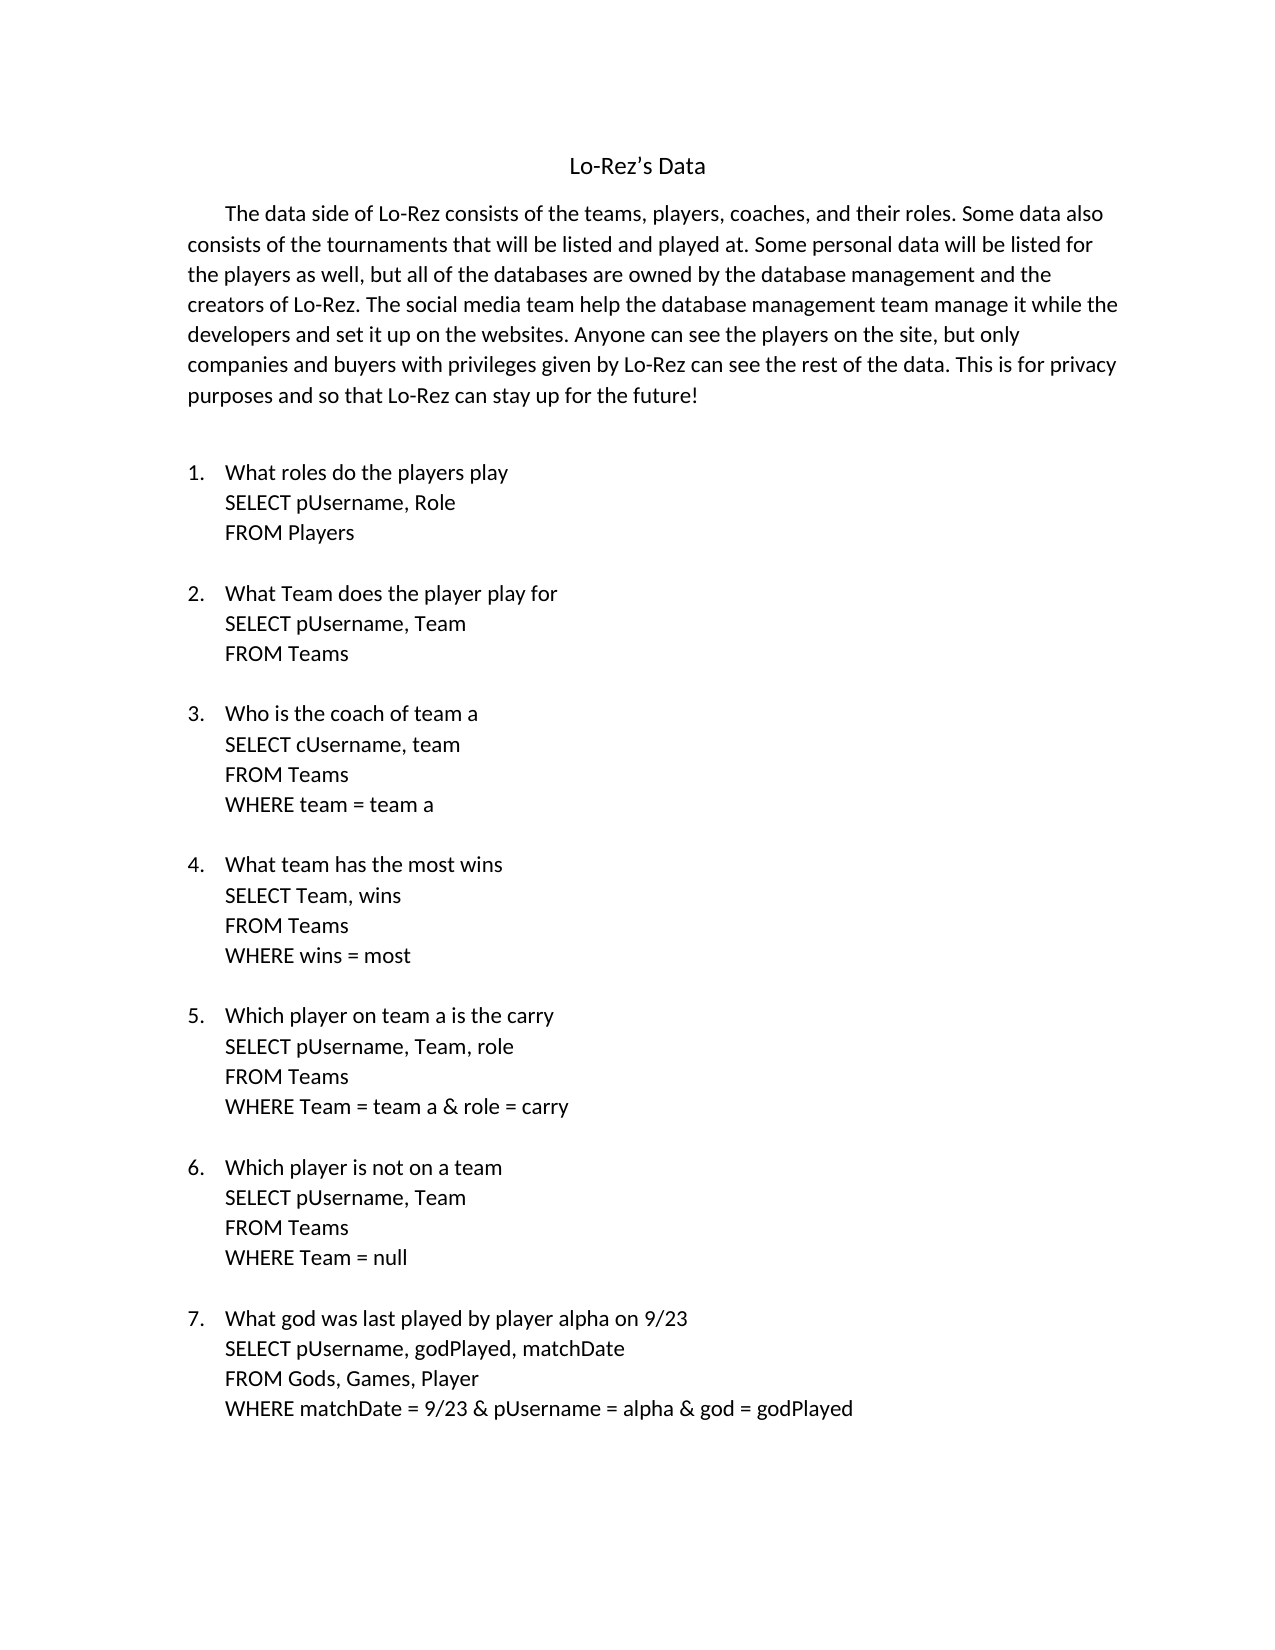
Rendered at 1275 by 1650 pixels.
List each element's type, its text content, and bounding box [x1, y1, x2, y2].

list FROM Teams [225, 911, 1125, 939]
list What god was last played by player alpha on 9/23 [187, 1304, 1125, 1332]
text Lo-Rez’s Data [150, 150, 1125, 181]
list FROM Players [225, 518, 1125, 546]
list SELECT pUsername, Team [225, 609, 1125, 637]
list SELECT cUsername, team [225, 730, 1125, 758]
list FROM Gods, Games, Player [225, 1364, 1125, 1392]
list SELECT pUsername, godPlayed, matchDate [225, 1334, 1125, 1362]
list FROM Teams [225, 1062, 1125, 1090]
list FROM Teams [225, 1213, 1125, 1241]
list Which player is not on a team [187, 1153, 1125, 1181]
list SELECT Team, wins [225, 881, 1125, 909]
list What team has the most wins [187, 851, 1125, 879]
text The data side of Lo-Rez consists of the teams, players, coaches, and their roles. Some data also consists of the tournaments that will be listed and played at. Some personal data will be listed for the players as well, but all of the databases are owned by the database management and the creators of Lo-Rez. The social media team help the database management team manage it while the developers and set it up on the websites. Anyone can see the players on the site, but only companies and buyers with privileges given by Lo-Rez can see the rest of the data. This is for privacy purposes and so that Lo-Rez can stay up for the future! [187, 199, 1125, 409]
list FROM Teams [225, 639, 1125, 667]
list WHERE wins = most [225, 941, 1125, 969]
list WHERE team = team a [225, 790, 1125, 818]
list WHERE matchDate = 9/23 & pUsername = alpha & god = godPlayed [225, 1394, 1125, 1422]
list What roles do the players play [187, 458, 1125, 486]
list Which player on team a is the carry [187, 1002, 1125, 1030]
list What Team does the player play for [187, 579, 1125, 607]
list SELECT pUsername, Team, role [225, 1032, 1125, 1060]
list SELECT pUsername, Team [225, 1183, 1125, 1211]
list SELECT pUsername, Role [225, 488, 1125, 516]
list WHERE Team = team a & role = carry [225, 1092, 1125, 1120]
list WHERE Team = null [225, 1243, 1125, 1271]
list Who is the coach of team a [187, 699, 1125, 728]
list FROM Teams [225, 760, 1125, 788]
